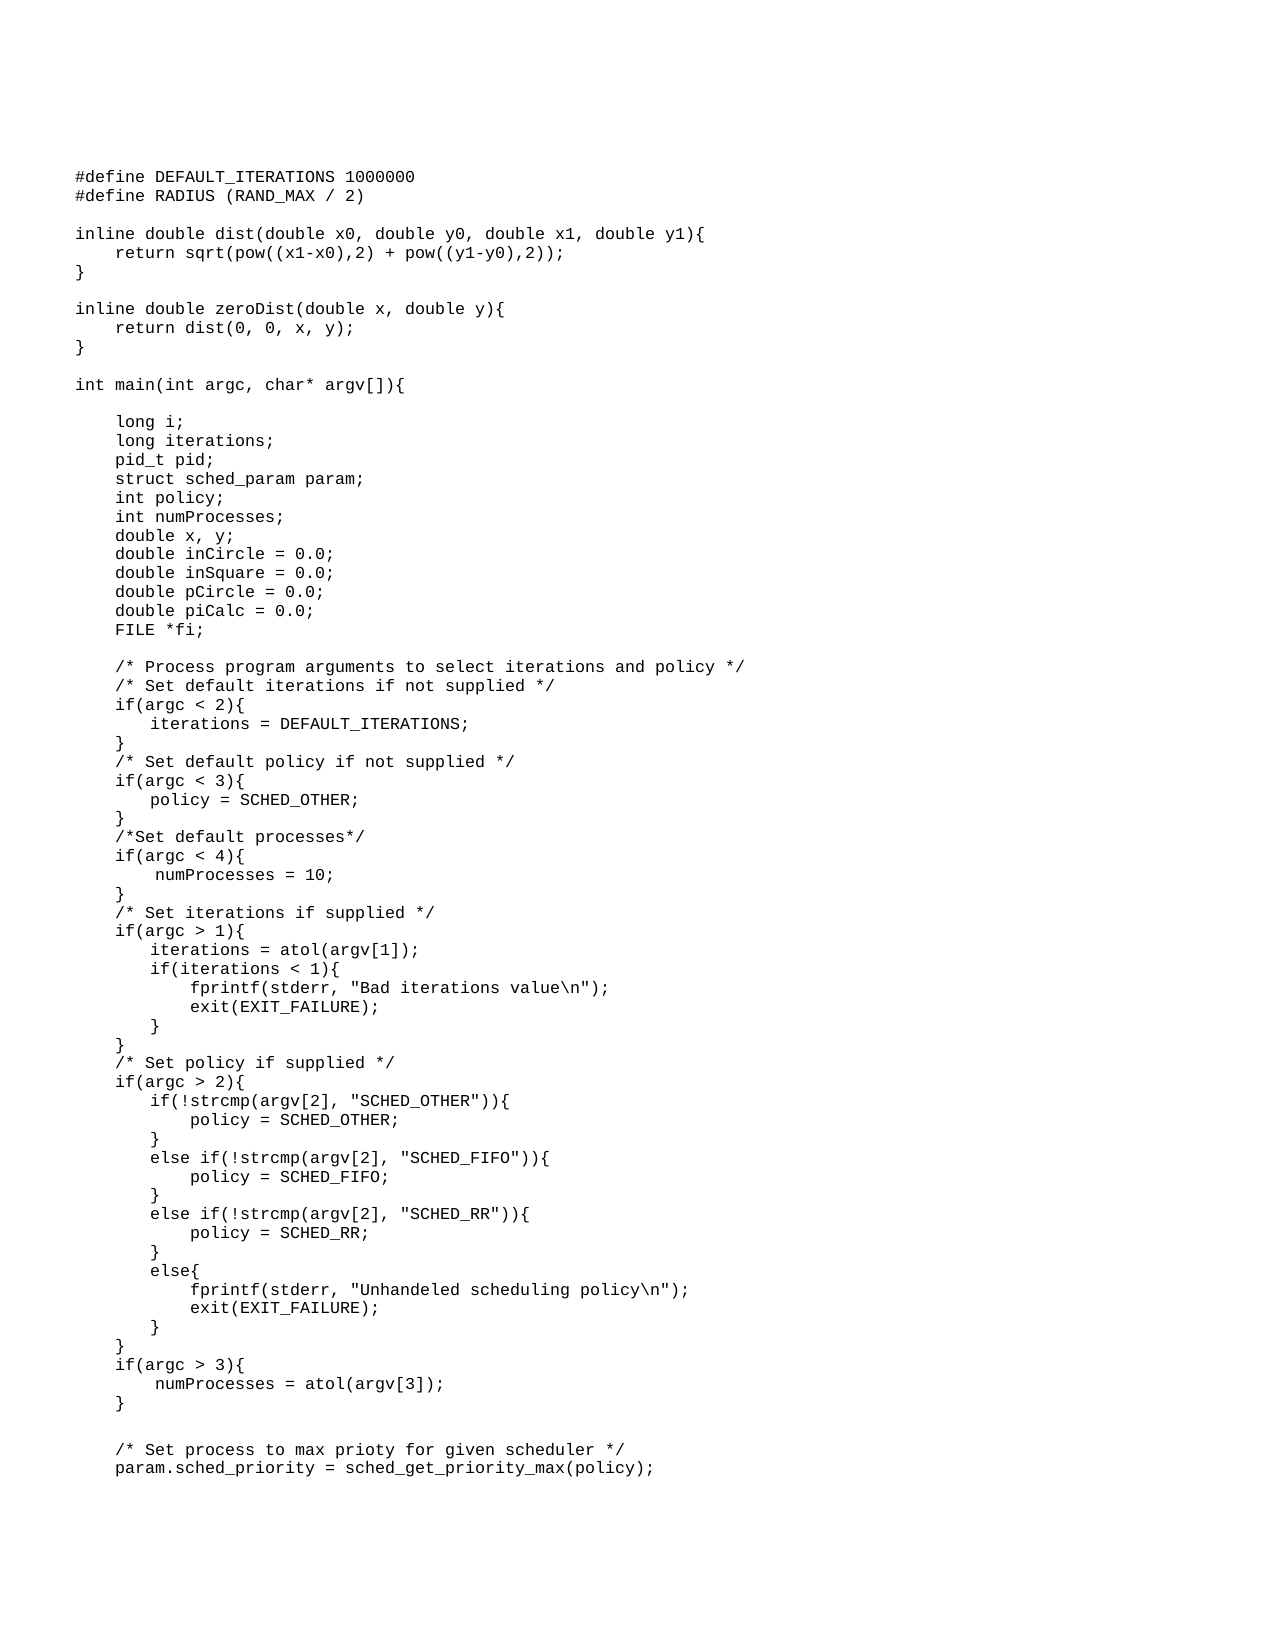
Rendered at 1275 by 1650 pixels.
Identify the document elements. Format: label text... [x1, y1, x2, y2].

text return sqrt(pow((x1-x0),2) + pow((y1-y0),2)); [75, 244, 1200, 263]
text } [75, 263, 1200, 282]
text double piCalc = 0.0; [75, 602, 1200, 621]
text double inSquare = 0.0; [75, 565, 1200, 584]
text } [75, 1036, 1200, 1055]
text policy = SCHED_OTHER; [75, 1112, 1200, 1130]
text exit(EXIT_FAILURE); [75, 1300, 1200, 1319]
text } [75, 885, 1200, 904]
text numProcesses = atol(argv[3]); [75, 1376, 1200, 1394]
text if(!strcmp(argv[2], "SCHED_OTHER")){ [75, 1093, 1200, 1112]
text double inCircle = 0.0; [75, 546, 1200, 565]
text policy = SCHED_RR; [75, 1225, 1200, 1243]
text fprintf(stderr, "Unhandeled scheduling policy\n"); [75, 1281, 1200, 1300]
text if(argc > 3){ [75, 1357, 1200, 1376]
text #define RADIUS (RAND_MAX / 2) [75, 188, 1200, 207]
text return dist(0, 0, x, y); [75, 320, 1200, 338]
text pid_t pid; [75, 452, 1200, 471]
text } [75, 734, 1200, 753]
text if(argc < 4){ [75, 848, 1200, 866]
text /*Set default processes*/ [75, 829, 1200, 848]
text exit(EXIT_FAILURE); [75, 998, 1200, 1017]
text #define DEFAULT_ITERATIONS 1000000 [75, 169, 1200, 188]
text long i; [75, 414, 1200, 433]
text /* Set default iterations if not supplied */ [75, 678, 1200, 697]
text int numProcesses; [75, 508, 1200, 527]
text struct sched_param param; [75, 471, 1200, 489]
text int main(int argc, char* argv[]){ [75, 376, 1200, 395]
text else if(!strcmp(argv[2], "SCHED_FIFO")){ [75, 1149, 1200, 1168]
text } [75, 810, 1200, 829]
text } [75, 338, 1200, 357]
text /* Set policy if supplied */ [75, 1055, 1200, 1074]
text else if(!strcmp(argv[2], "SCHED_RR")){ [75, 1206, 1200, 1225]
text } [75, 1319, 1200, 1338]
text numProcesses = 10; [75, 866, 1200, 885]
text if(argc < 3){ [75, 772, 1200, 791]
text double pCircle = 0.0; [75, 584, 1200, 602]
text param.sched_priority = sched_get_priority_max(policy); [75, 1460, 1200, 1479]
text /* Set default policy if not supplied */ [75, 753, 1200, 772]
text } [75, 1394, 1200, 1413]
text /* Set iterations if supplied */ [75, 904, 1200, 923]
text /* Set process to max prioty for given scheduler */ [75, 1441, 1200, 1460]
text long iterations; [75, 433, 1200, 452]
text double x, y; [75, 527, 1200, 546]
text inline double zeroDist(double x, double y){ [75, 301, 1200, 320]
text policy = SCHED_OTHER; [75, 791, 1200, 810]
text policy = SCHED_FIFO; [75, 1168, 1200, 1187]
text else{ [75, 1262, 1200, 1281]
text iterations = DEFAULT_ITERATIONS; [75, 716, 1200, 734]
text if(argc > 1){ [75, 923, 1200, 942]
text fprintf(stderr, "Bad iterations value\n"); [75, 979, 1200, 998]
text /* Process program arguments to select iterations and policy */ [75, 659, 1200, 678]
text } [75, 1130, 1200, 1149]
text iterations = atol(argv[1]); [75, 942, 1200, 961]
text } [75, 1338, 1200, 1357]
text int policy; [75, 489, 1200, 508]
text } [75, 1017, 1200, 1036]
text } [75, 1187, 1200, 1206]
text } [75, 1243, 1200, 1262]
text if(argc > 2){ [75, 1074, 1200, 1093]
text inline double dist(double x0, double y0, double x1, double y1){ [75, 225, 1200, 244]
text if(argc < 2){ [75, 697, 1200, 716]
text if(iterations < 1){ [75, 961, 1200, 979]
text FILE *fi; [75, 621, 1200, 640]
